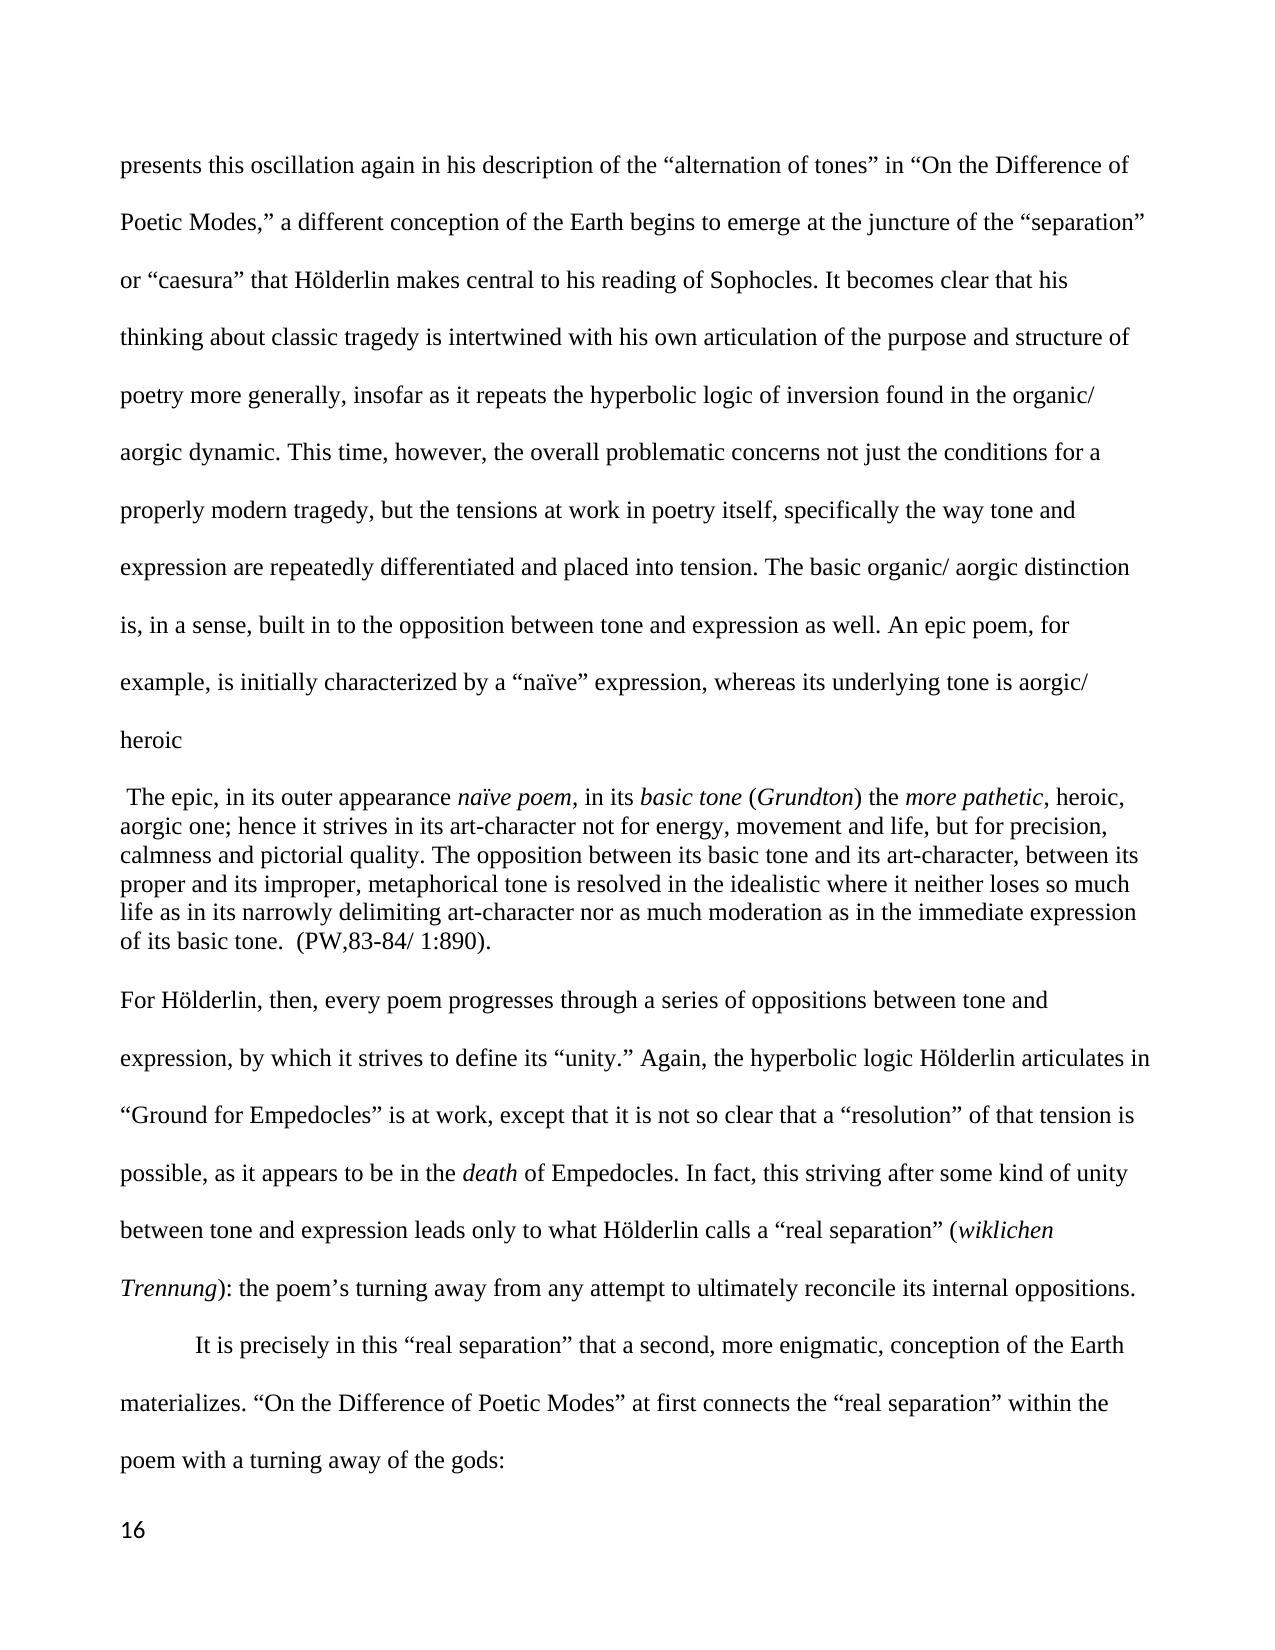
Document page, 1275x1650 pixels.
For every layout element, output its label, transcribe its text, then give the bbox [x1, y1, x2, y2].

text It is precisely in this “real separation” that a second, more enigmatic, conception of the Earth materializes. “On the Difference of Poetic Modes” at first connects the “real separation” within the poem with a turning away of the gods: [120, 1331, 1155, 1474]
text For Hölderlin, then, every poem progresses through a series of oppositions between tone and expression, by which it strives to define its “unity.” Again, the hyperbolic logic Hölderlin articulates in “Ground for Empedocles” is at work, except that it is not so clear that a “resolution” of that tension is possible, as it appears to be in the death of Empedocles. In fact, this striving after some kind of unity between tone and expression leads only to what Hölderlin calls a “real separation” (wiklichen Trennung): the poem’s turning away from any attempt to ultimately reconcile its internal oppositions. [120, 986, 1155, 1302]
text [120, 150, 1155, 754]
text The epic, in its outer appearance naïve poem, in its basic tone (Grundton) the more pathetic, heroic, aorgic one; hence it strives in its art-character not for energy, movement and life, but for precision, calmness and pictorial quality. The opposition between its basic tone and its art-character, between its proper and its improper, metaphorical tone is resolved in the idealistic where it neither loses so much life as in its narrowly delimiting art-character nor as much moderation as in the immediate expression of its basic tone. (PW,83-84/ 1:890). [120, 782, 1155, 955]
